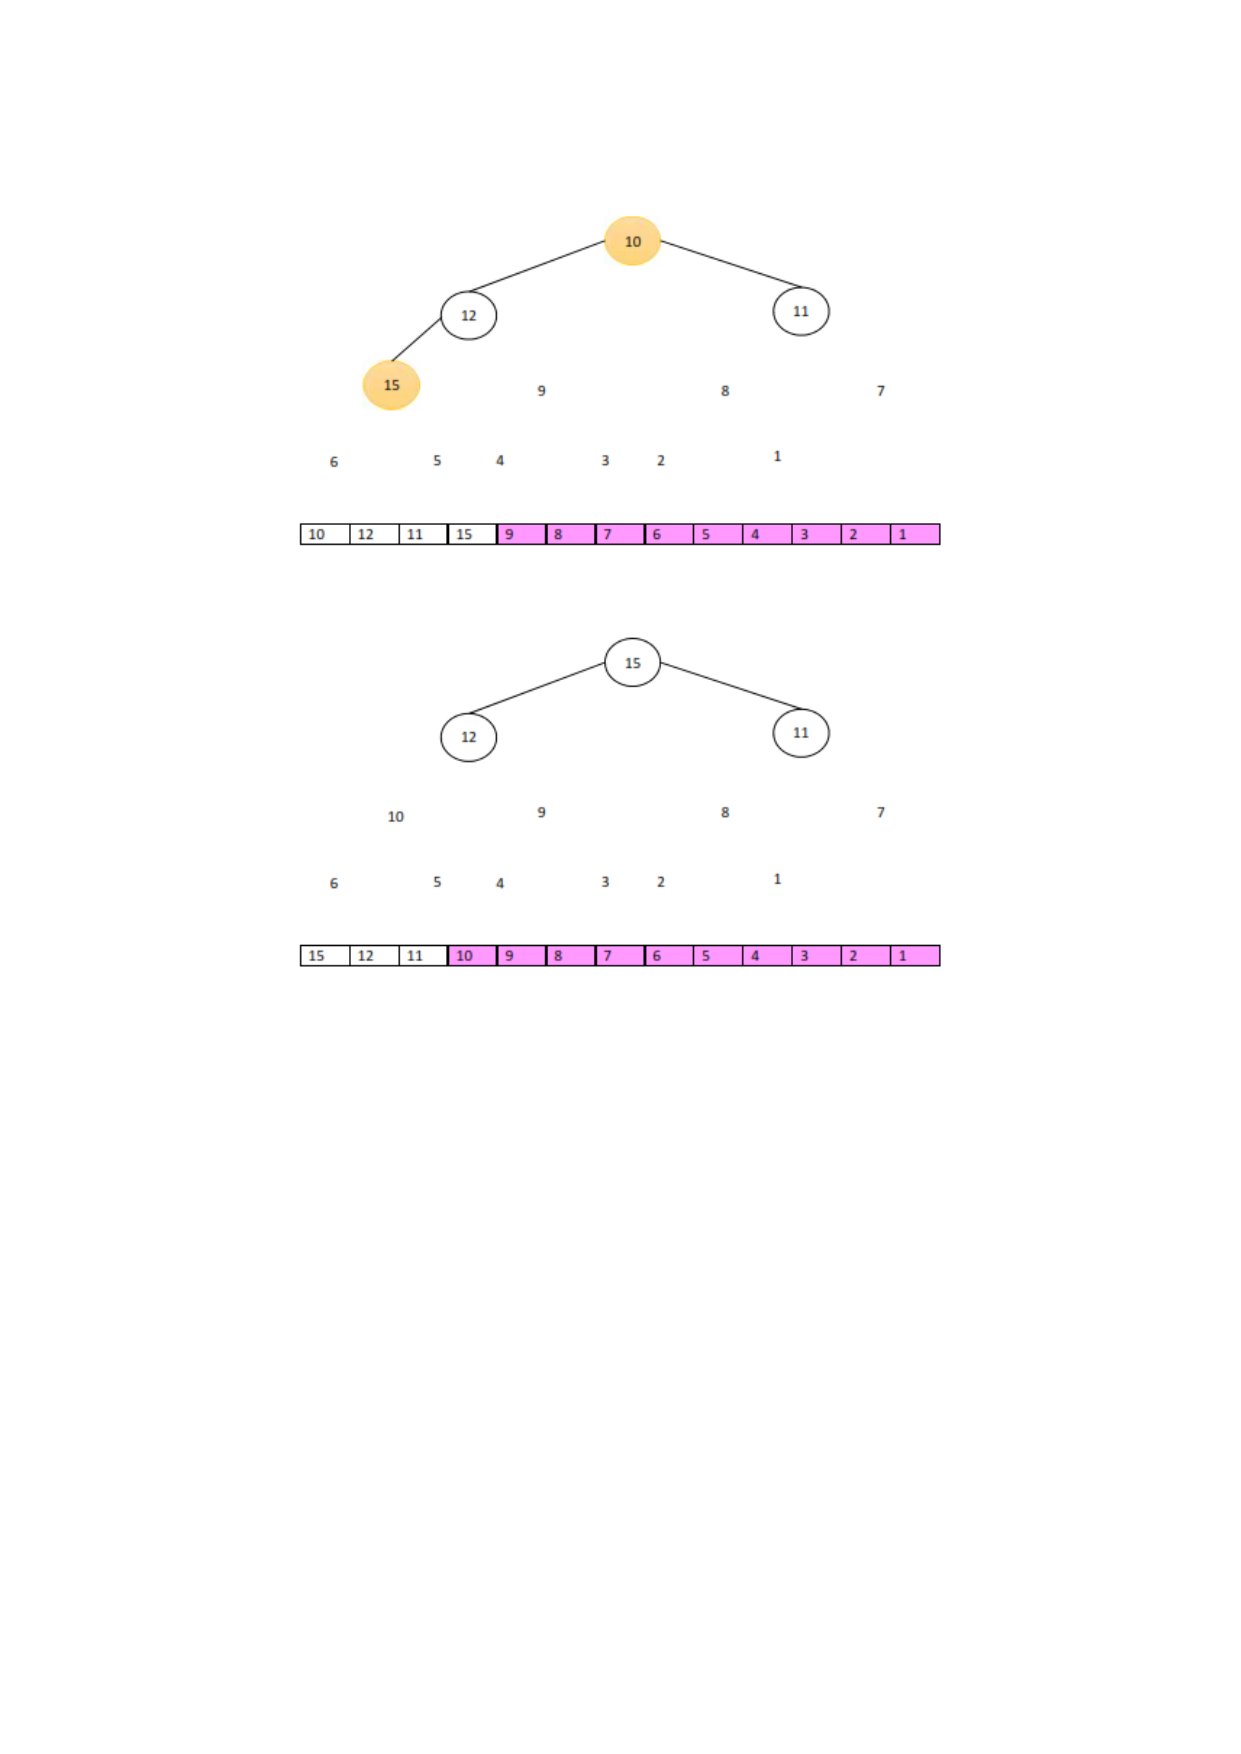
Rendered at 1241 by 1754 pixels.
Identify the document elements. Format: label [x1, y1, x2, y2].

picture [177, 147, 1063, 979]
